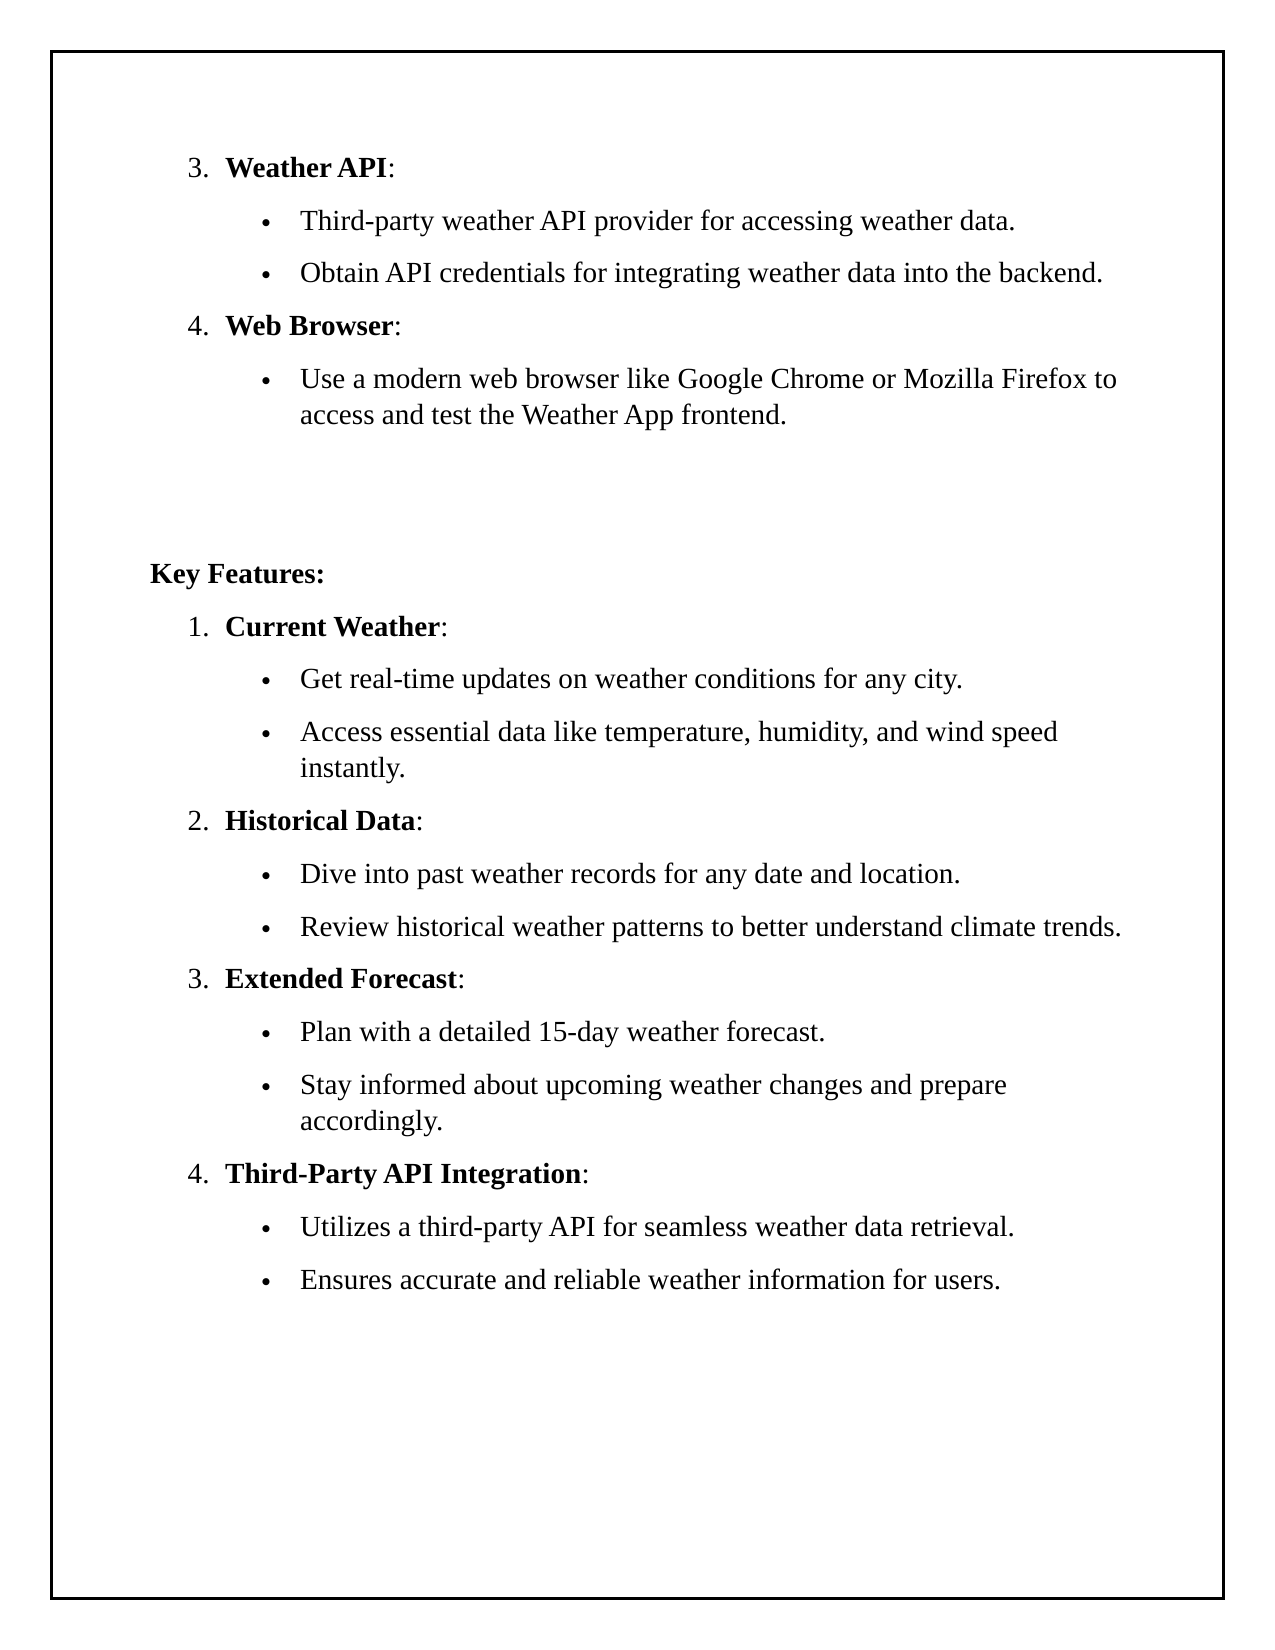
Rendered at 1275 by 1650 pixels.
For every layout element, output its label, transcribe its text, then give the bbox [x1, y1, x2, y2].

list Plan with a detailed 15-day weather forecast. [262, 1014, 1125, 1048]
list Obtain API credentials for integrating weather data into the backend. [262, 256, 1125, 289]
list Stay informed about upcoming weather changes and prepare accordingly. [262, 1067, 1125, 1137]
list Extended Forecast: [187, 962, 1125, 995]
list Ensures accurate and reliable weather information for users. [262, 1262, 1125, 1295]
list Third-party weather API provider for accessing weather data. [262, 203, 1125, 236]
list Utilizes a third-party API for seamless weather data retrieval. [262, 1209, 1125, 1243]
text Key Features: [150, 556, 1125, 589]
list Access essential data like temperature, humidity, and wind speed instantly. [262, 714, 1125, 784]
list Review historical weather patterns to better understand climate trends. [262, 909, 1125, 942]
list Web Browser: [187, 308, 1125, 342]
list Current Weather: [187, 609, 1125, 642]
list Weather API: [187, 150, 1125, 183]
list Dive into past weather records for any date and location. [262, 856, 1125, 889]
list Use a modern web browser like Google Chrome or Mozilla Firefox to access and test the Weather App frontend. [262, 361, 1125, 431]
list Historical Data: [187, 803, 1125, 837]
list Third-Party API Integration: [187, 1156, 1125, 1190]
list Get real-time updates on weather conditions for any city. [262, 661, 1125, 695]
